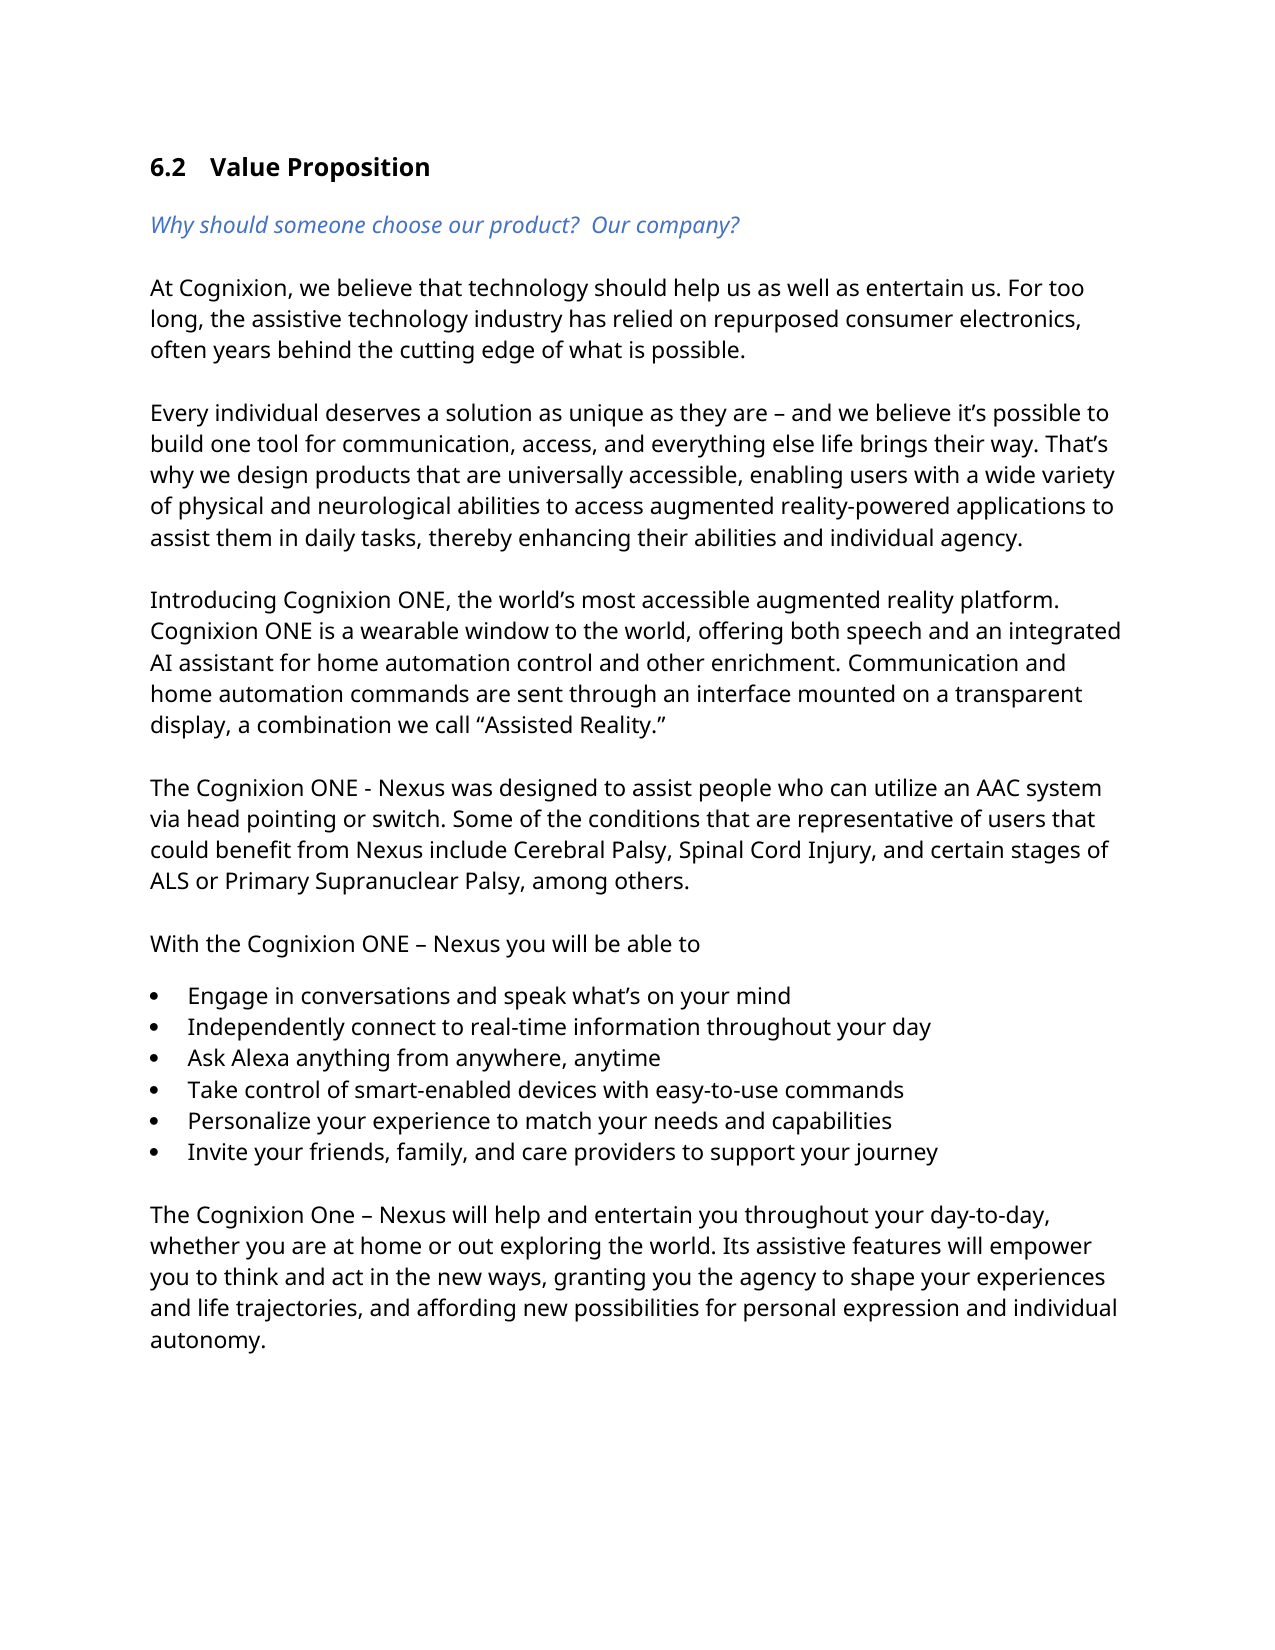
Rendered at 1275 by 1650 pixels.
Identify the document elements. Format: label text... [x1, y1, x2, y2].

text The Cognixion One – Nexus will help and entertain you throughout your day-to-day, whether you are at home or out exploring the world. Its assistive features will empower you to think and act in the new ways, granting you the agency to shape your experiences and life trajectories, and affording new possibilities for personal expression and individual autonomy. [150, 1199, 1125, 1355]
list Personalize your experience to match your needs and capabilities [150, 1105, 1125, 1136]
subtitle Value Proposition [150, 150, 1125, 184]
list Engage in conversations and speak what’s on your mind [150, 980, 1125, 1011]
text The Cognixion ONE - Nexus was designed to assist people who can utilize an AAC system via head pointing or switch. Some of the conditions that are representative of users that could benefit from Nexus include Cerebral Palsy, Spinal Cord Injury, and certain stages of ALS or Primary Supranuclear Palsy, among others. [150, 772, 1125, 897]
list Invite your friends, family, and care providers to support your journey [150, 1136, 1125, 1167]
list Ask Alexa anything from anywhere, anytime [150, 1042, 1125, 1074]
text Every individual deserves a solution as unique as they are – and we believe it’s possible to build one tool for communication, access, and everything else life brings their way. That’s why we design products that are universally accessible, enabling users with a wide variety of physical and neurological abilities to access augmented reality-powered applications to assist them in daily tasks, thereby enhancing their abilities and individual agency. [150, 397, 1125, 553]
text Introducing Cognixion ONE, the world’s most accessible augmented reality platform. Cognixion ONE is a wearable window to the world, offering both speech and an integrated AI assistant for home automation control and other enrichment. Communication and home automation commands are sent through an interface mounted on a transparent display, a combination we call “Assisted Reality.” [150, 584, 1125, 740]
list Take control of smart-enabled devices with easy-to-use commands [150, 1074, 1125, 1105]
text Why should someone choose our product? Our company? [150, 209, 1125, 240]
list Independently connect to real-time information throughout your day [150, 1011, 1125, 1042]
text With the Cognixion ONE – Nexus you will be able to [150, 928, 1125, 959]
text At Cognixion, we believe that technology should help us as well as entertain us. For too long, the assistive technology industry has relied on repurposed consumer electronics, often years behind the cutting edge of what is possible. [150, 272, 1125, 365]
